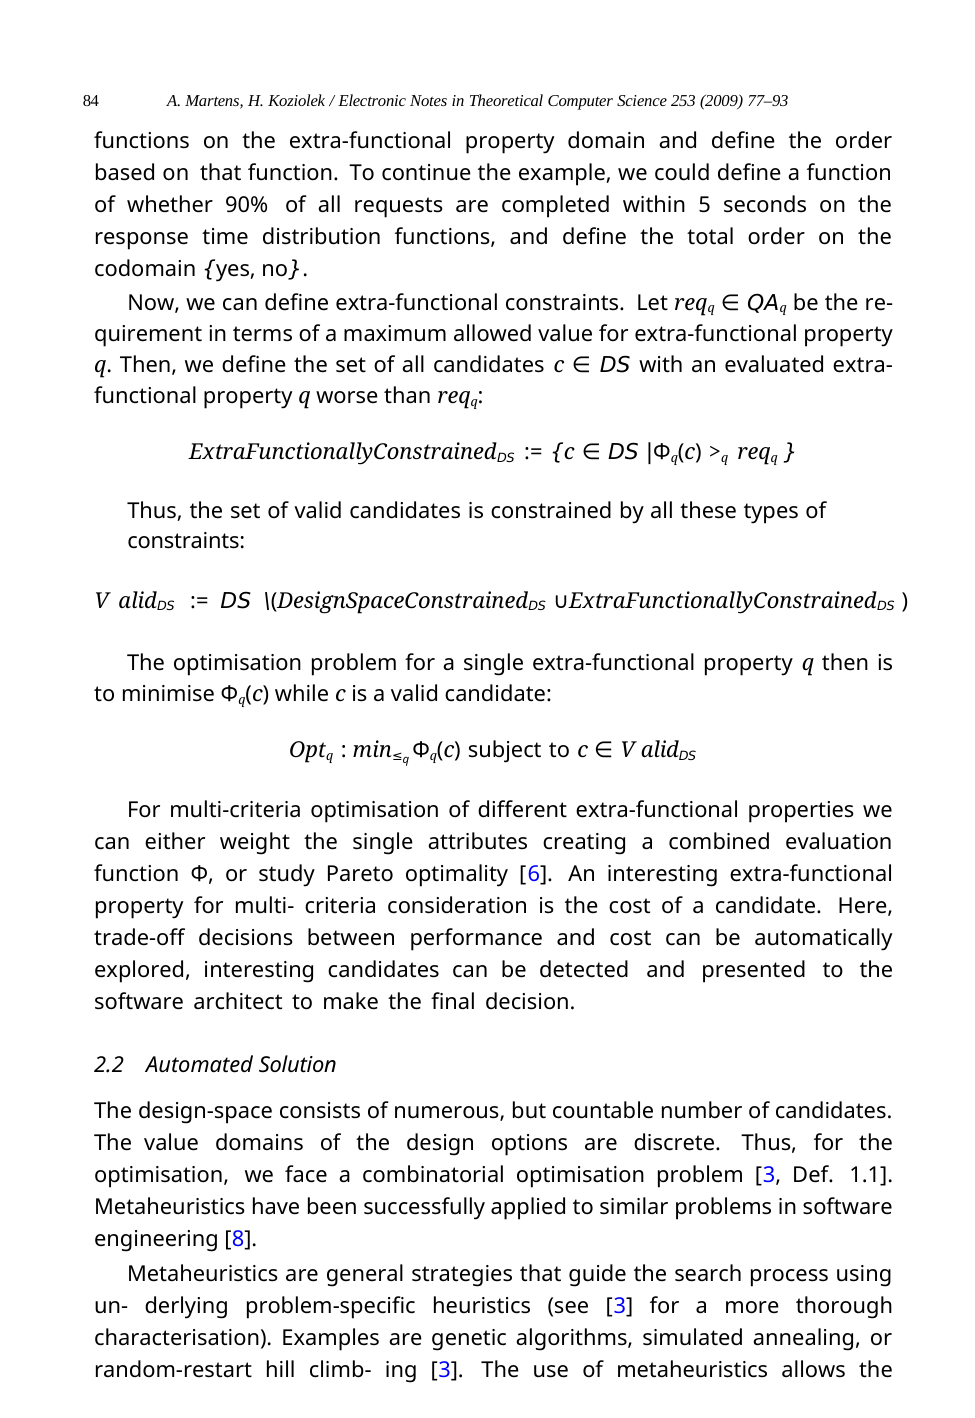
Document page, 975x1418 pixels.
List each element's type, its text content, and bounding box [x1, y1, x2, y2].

list Automated Solution [94, 1049, 925, 1079]
text The optimisation problem for a single extra-functional property q then is to minimise Φq(c) while c is a valid candidate: [94, 647, 893, 708]
text ExtraFunctionallyConstrainedDS := {c ∈ DS |Φq(c) >q reqq } [94, 436, 892, 466]
text Now, we can define extra-functional constraints. Let reqq ∈ QAq be the re- quirement in terms of a maximum allowed value for extra-functional property q. Then, we define the set of all candidates c ∈ DS with an evaluated extra-functional property q worse than reqq: [94, 286, 893, 410]
text Thus, the set of valid candidates is constrained by all these types of constraints: [127, 495, 925, 554]
text The design-space consists of numerous, but countable number of candidates. The value domains of the design options are discrete. Thus, for the optimisation, we face a combinatorial optimisation problem [3, Def. 1.1]. Metaheuristics have been successfully applied to similar problems in software engineering [8]. [94, 1095, 893, 1253]
text V alidDS := DS \(DesignSpaceConstrainedDS ∪ExtraFunctionallyConstrainedDS ) [94, 584, 925, 614]
text Optq : min≤q Φq(c) subject to c ∈ V alidDS [93, 734, 892, 767]
text For multi-criteria optimisation of different extra-functional properties we can either weight the single attributes creating a combined evaluation function Φ, or study Pareto optimality [6]. An interesting extra-functional property for multi- criteria consideration is the cost of a candidate. Here, trade-off decisions between performance and cost can be automatically explored, interesting candidates can be detected and presented to the software architect to make the final decision. [94, 793, 893, 1016]
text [94, 1258, 893, 1384]
text functions on the extra-functional property domain and define the order based on that function. To continue the example, we could define a function of whether 90% of all requests are completed within 5 seconds on the response time distribution functions, and define the total order on the codomain {yes, no}. [94, 125, 893, 283]
